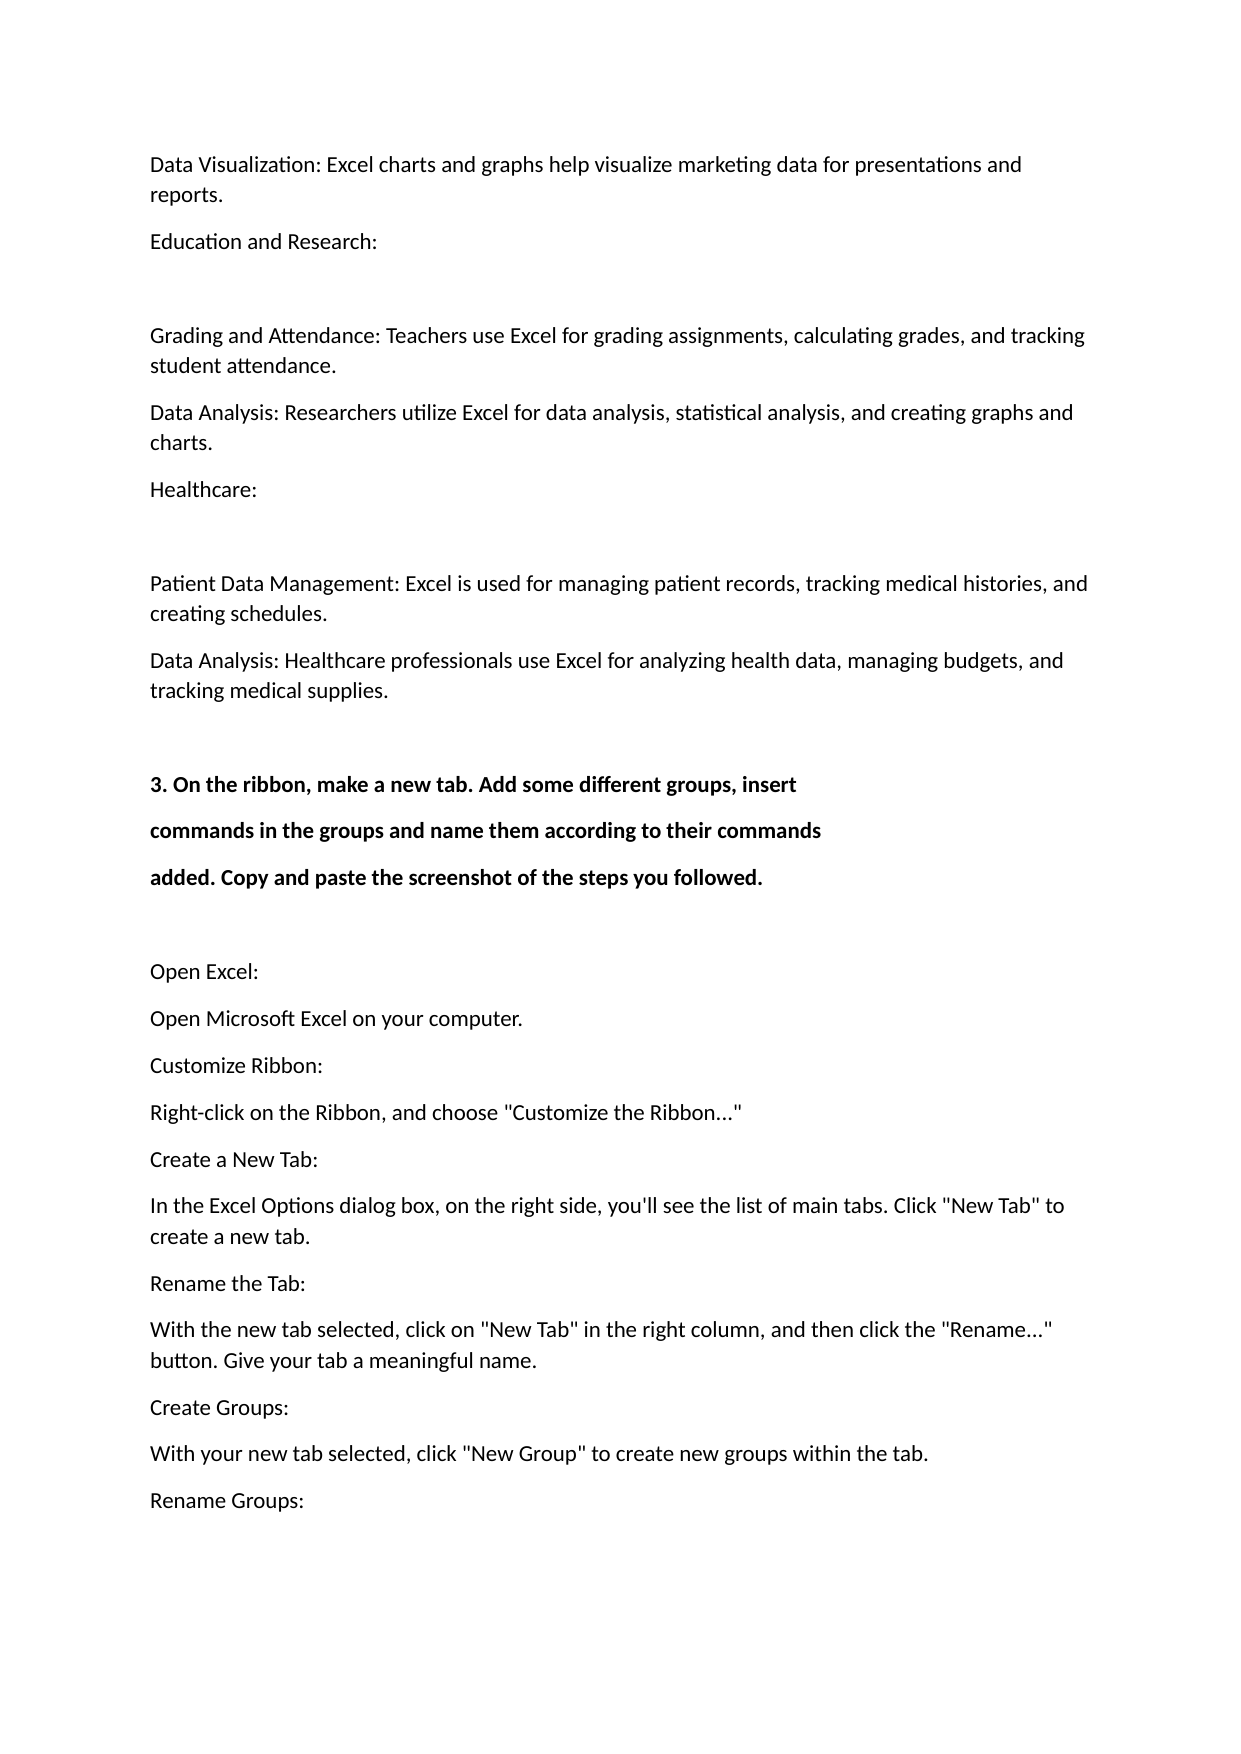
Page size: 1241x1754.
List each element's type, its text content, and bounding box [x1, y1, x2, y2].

text With your new tab selected, click "New Group" to create new groups within the tab. [150, 1439, 1090, 1468]
text added. Copy and paste the screenshot of the steps you followed. [150, 863, 1090, 892]
text Customize Ribbon: [150, 1051, 1090, 1079]
text Data Analysis: Healthcare professionals use Excel for analyzing health data, managing budgets, and tracking medical supplies. [150, 646, 1090, 704]
text In the Excel Options dialog box, on the right side, you'll see the list of main tabs. Click "New Tab" to create a new tab. [150, 1192, 1090, 1250]
text Right-click on the Ribbon, and choose "Customize the Ribbon..." [150, 1098, 1090, 1126]
text commands in the groups and name them according to their commands [150, 817, 1090, 845]
text Rename Groups: [150, 1486, 1090, 1514]
text Open Excel: [150, 957, 1090, 985]
text Patient Data Management: Excel is used for managing patient records, tracking medical histories, and creating schedules. [150, 569, 1090, 627]
text Healthcare: [150, 475, 1090, 503]
text Data Analysis: Researchers utilize Excel for data analysis, statistical analysis, and creating graphs and charts. [150, 398, 1090, 456]
text Data Visualization: Excel charts and graphs help visualize marketing data for presentations and reports. [150, 150, 1090, 208]
text Open Microsoft Excel on your computer. [150, 1004, 1090, 1032]
text 3. On the ribbon, make a new tab. Add some different groups, insert [150, 770, 1090, 798]
text Education and Research: [150, 227, 1090, 255]
text Create Groups: [150, 1393, 1090, 1421]
text Rename the Tab: [150, 1269, 1090, 1297]
text Create a New Tab: [150, 1145, 1090, 1173]
text With the new tab selected, click on "New Tab" in the right column, and then click the "Rename..." button. Give your tab a meaningful name. [150, 1316, 1090, 1374]
text Grading and Attendance: Teachers use Excel for grading assignments, calculating grades, and tracking student attendance. [150, 321, 1090, 379]
